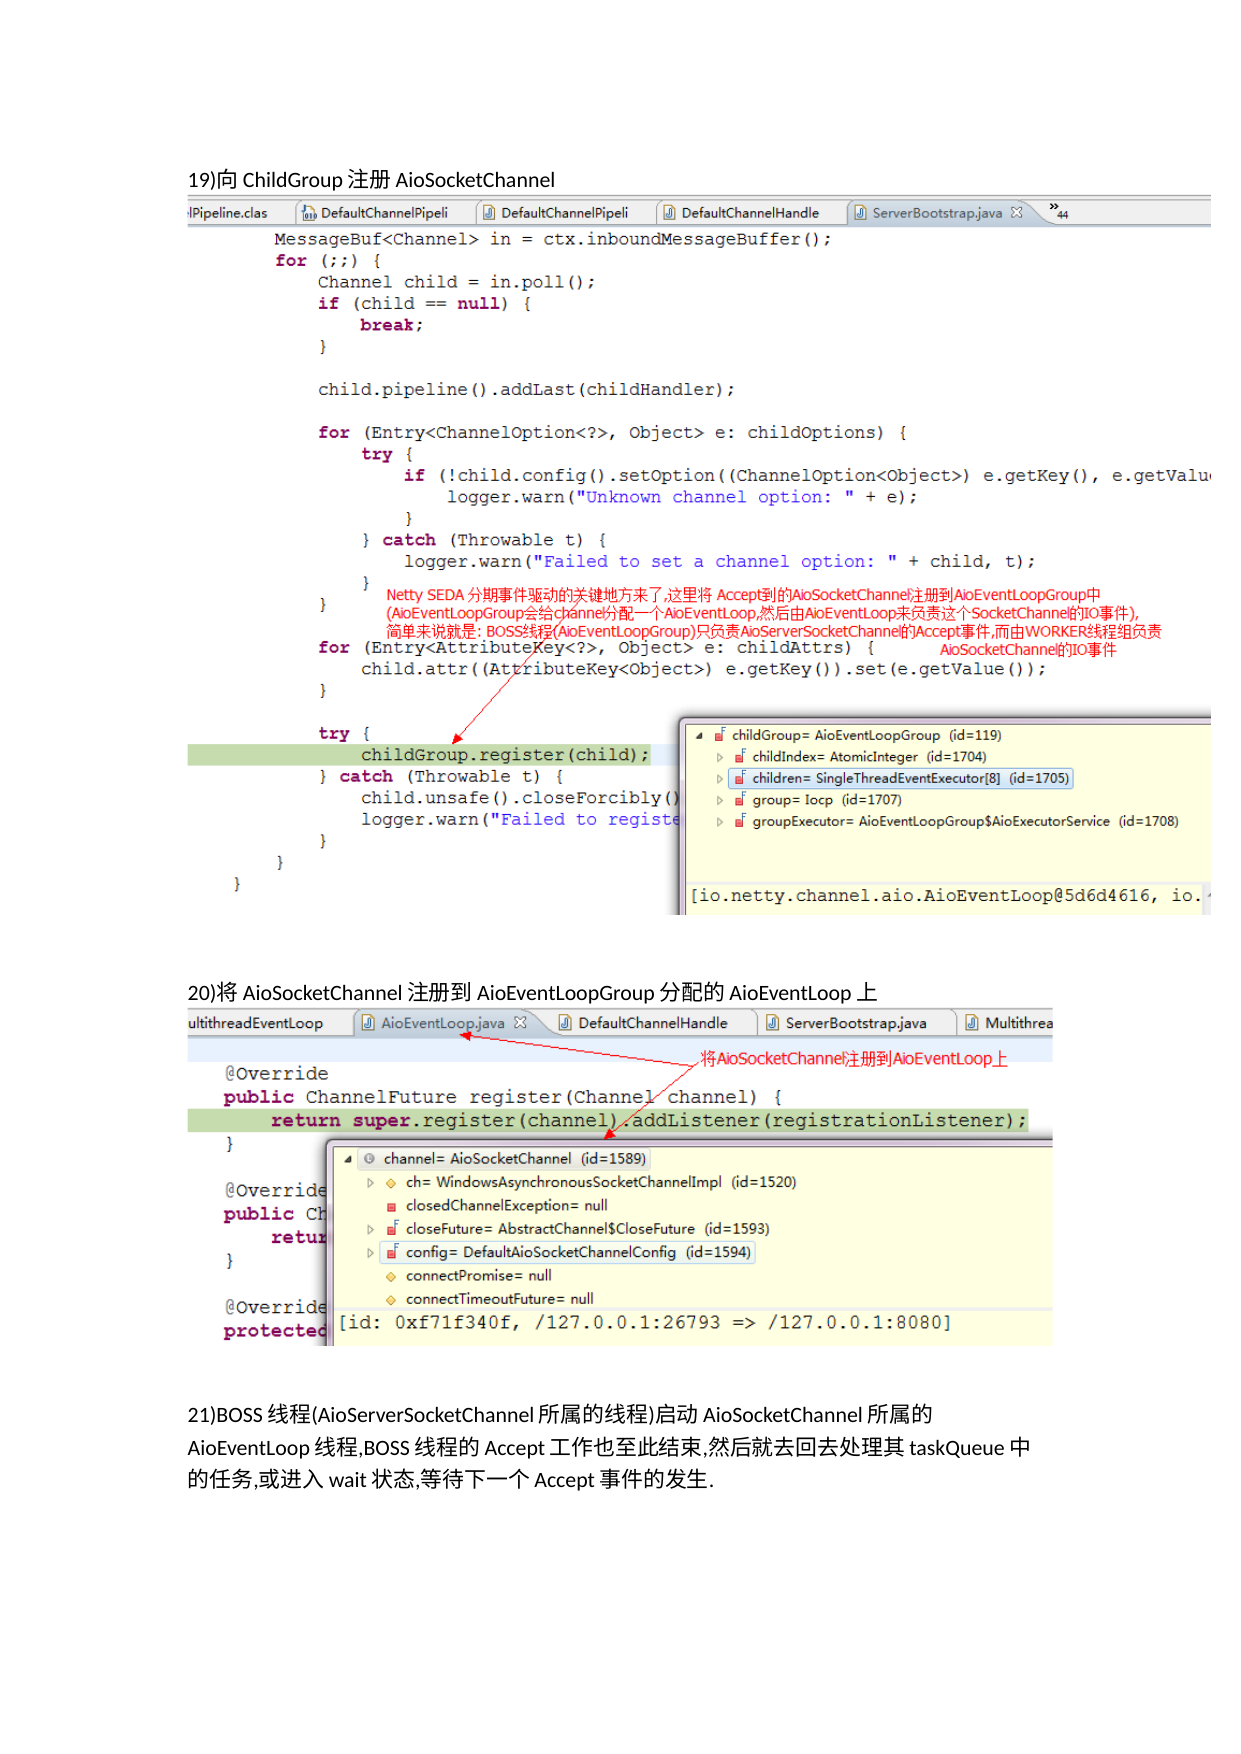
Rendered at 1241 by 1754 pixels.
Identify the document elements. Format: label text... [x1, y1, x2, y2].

text 21)BOSS线程(AioServerSocketChannel所属的线程)启动AioSocketChannel所属的AioEventLoop线程,BOSS线程的Accept工作也至此结束,然后就去回去处理其taskQueue中的任务,或进入wait状态,等待下一个Accept事件的发生. [187, 1397, 1053, 1494]
picture [187, 194, 1211, 915]
text 20)将AioSocketChannel注册到AioEventLoopGroup分配的AioEventLoop上 [187, 974, 1053, 1007]
picture [187, 1007, 1053, 1346]
text 19)向ChildGroup注册AioSocketChannel [187, 162, 1053, 194]
